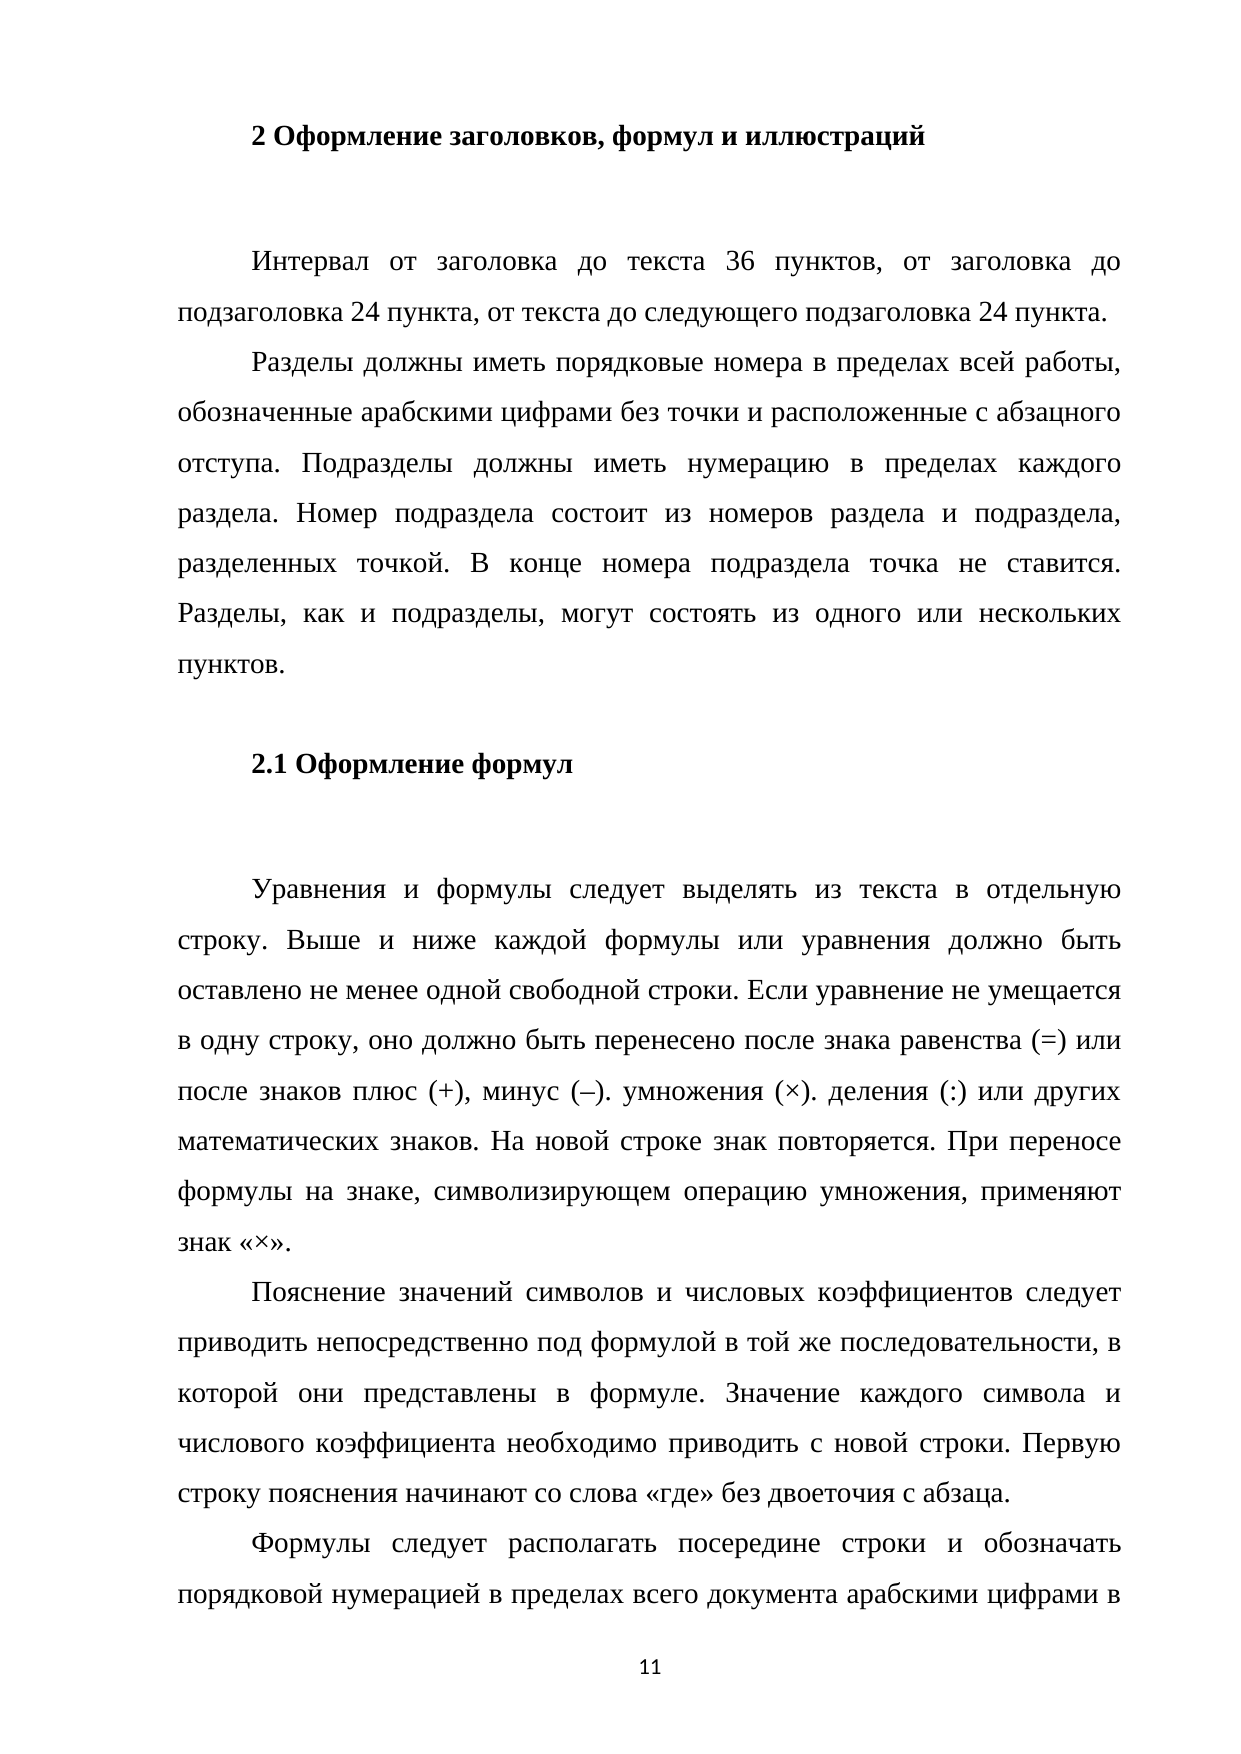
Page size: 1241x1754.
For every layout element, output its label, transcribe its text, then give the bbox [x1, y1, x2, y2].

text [177, 1526, 1122, 1609]
text 2.1 Оформление формул [177, 746, 1122, 780]
text Уравнения и формулы следует выделять из текста в отдельную строку. Выше и ниже каждой формулы или уравнения должно быть оставлено не менее одной свободной строки. Если уравнение не умещается в одну строку, оно должно быть перенесено после знака равенства (=) или после знаков плюс (+), минус (–). умножения (×). деления (:) или других математических знаков. На новой строке знак повторяется. При переносе формулы на знаке, символизирующем операцию умножения, применяют знак «×». [177, 872, 1122, 1257]
text Пояснение значений символов и числовых коэффициентов следует приводить непосредственно под формулой в той же последовательности, в которой они представлены в формуле. Значение каждого символа и числового коэффициента необходимо приводить с новой строки. Первую строку пояснения начинают со слова «где» без двоеточия с абзаца. [177, 1274, 1122, 1509]
text Интервал от заголовка до текста 36 пунктов, от заголовка до подзаголовка 24 пункта, от текста до следующего подзаголовка 24 пункта. [177, 243, 1122, 327]
text 2 Оформление заголовков, формул и иллюстраций [177, 118, 1122, 152]
text Разделы должны иметь порядковые номера в пределах всей работы, обозначенные арабскими цифрами без точки и расположенные с абзацного отступа. Подразделы должны иметь нумерацию в пределах каждого раздела. Номер подраздела состоит из номеров раздела и подраздела, разделенных точкой. В конце номера подраздела точка не ставится. Разделы, как и подразделы, могут состоять из одного или нескольких пунктов. [177, 344, 1122, 679]
